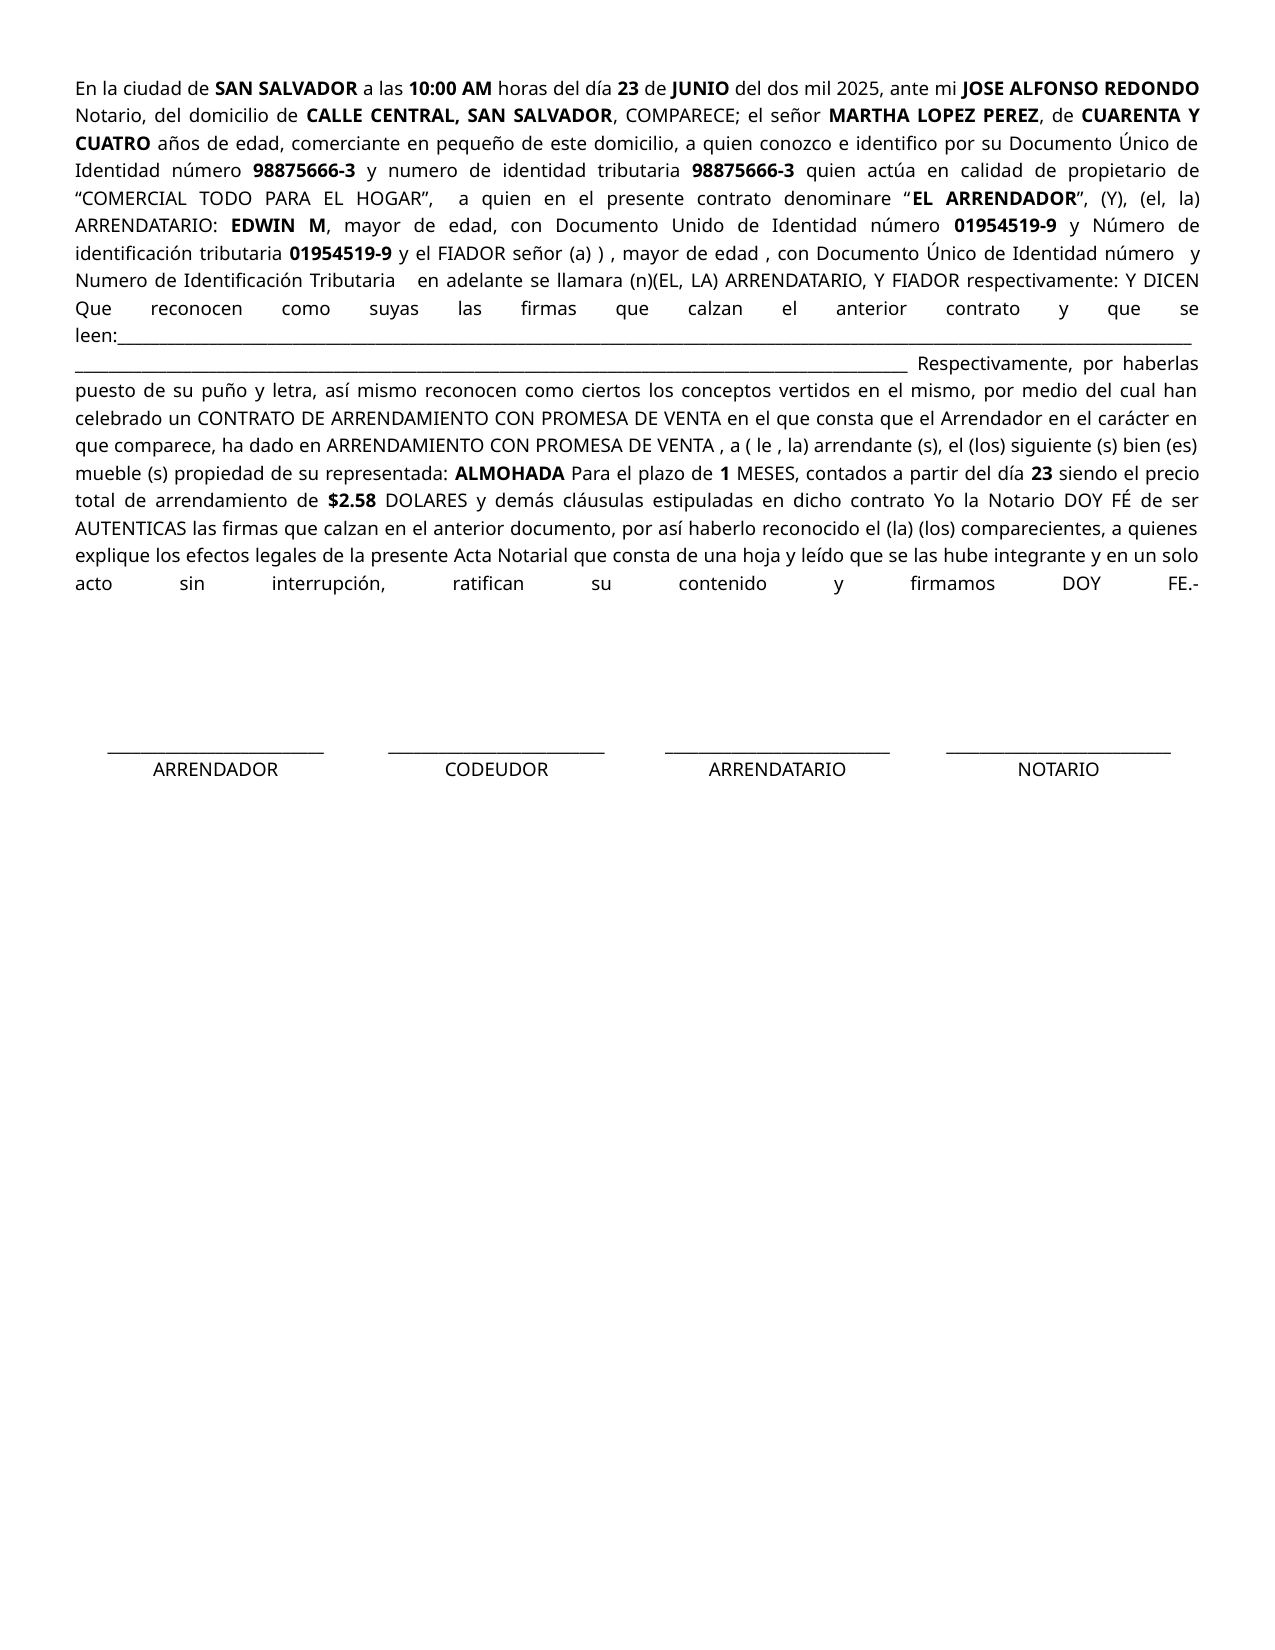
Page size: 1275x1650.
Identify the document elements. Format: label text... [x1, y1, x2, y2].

table_header __________________________ [75, 731, 356, 756]
table_cell ARRENDADOR [75, 756, 356, 782]
table_header ___________________________ [918, 731, 1199, 756]
text En la ciudad de SAN SALVADOR a las 10:00 AM horas del día 23 de JUNIO del dos mil 2025, ante mi JOSE ALFONSO REDONDO Notario, del domicilio de CALLE CENTRAL, SAN SALVADOR, COMPARECE; el señor MARTHA LOPEZ PEREZ, de CUARENTA Y CUATRO años de edad, comerciante en pequeño de este domicilio, a quien conozco e identifico por su Documento Único de Identidad número 98875666-3 y numero de identidad tributaria 98875666-3 quien actúa en calidad de propietario de “COMERCIAL TODO PARA EL HOGAR”, a quien en el presente contrato denominare “EL ARRENDADOR”, (Y), (el, la) ARRENDATARIO: EDWIN M, mayor de edad, con Documento Unido de Identidad número 01954519-9 y Número de identificación tributaria 01954519-9 y el FIADOR señor (a) ) , mayor de edad , con Documento Único de Identidad número y Numero de Identificación Tributaria en adelante se llamara (n)(EL, LA) ARRENDATARIO, Y FIADOR respectivamente: Y DICEN Que reconocen como suyas las firmas que calzan el anterior contrato y que se leen:_____________________________________________________________________________________________________________________________________________________________________________________________________________________________________ Respectivamente, por haberlas puesto de su puño y letra, así mismo reconocen como ciertos los conceptos vertidos en el mismo, por medio del cual han celebrado un CONTRATO DE ARRENDAMIENTO CON PROMESA DE VENTA en el que consta que el Arrendador en el carácter en que comparece, ha dado en ARRENDAMIENTO CON PROMESA DE VENTA , a ( le , la) arrendante (s), el (los) siguiente (s) bien (es) mueble (s) propiedad de su representada: ALMOHADA Para el plazo de 1 MESES, contados a partir del día 23 siendo el precio total de arrendamiento de $2.58 DOLARES y demás cláusulas estipuladas en dicho contrato Yo la Notario DOY FÉ de ser AUTENTICAS las firmas que calzan en el anterior documento, por así haberlo reconocido el (la) (los) comparecientes, a quienes explique los efectos legales de la presente Acta Notarial que consta de una hoja y leído que se las hube integrante y en un solo acto sin interrupción, ratifican su contenido y firmamos DOY FE.- [75, 75, 1200, 712]
table_cell ARRENDATARIO [637, 756, 918, 782]
table_header ___________________________ [637, 731, 918, 756]
table_cell CODEUDOR [356, 756, 637, 782]
table_header __________________________ [356, 731, 637, 756]
table_cell NOTARIO [918, 756, 1199, 782]
